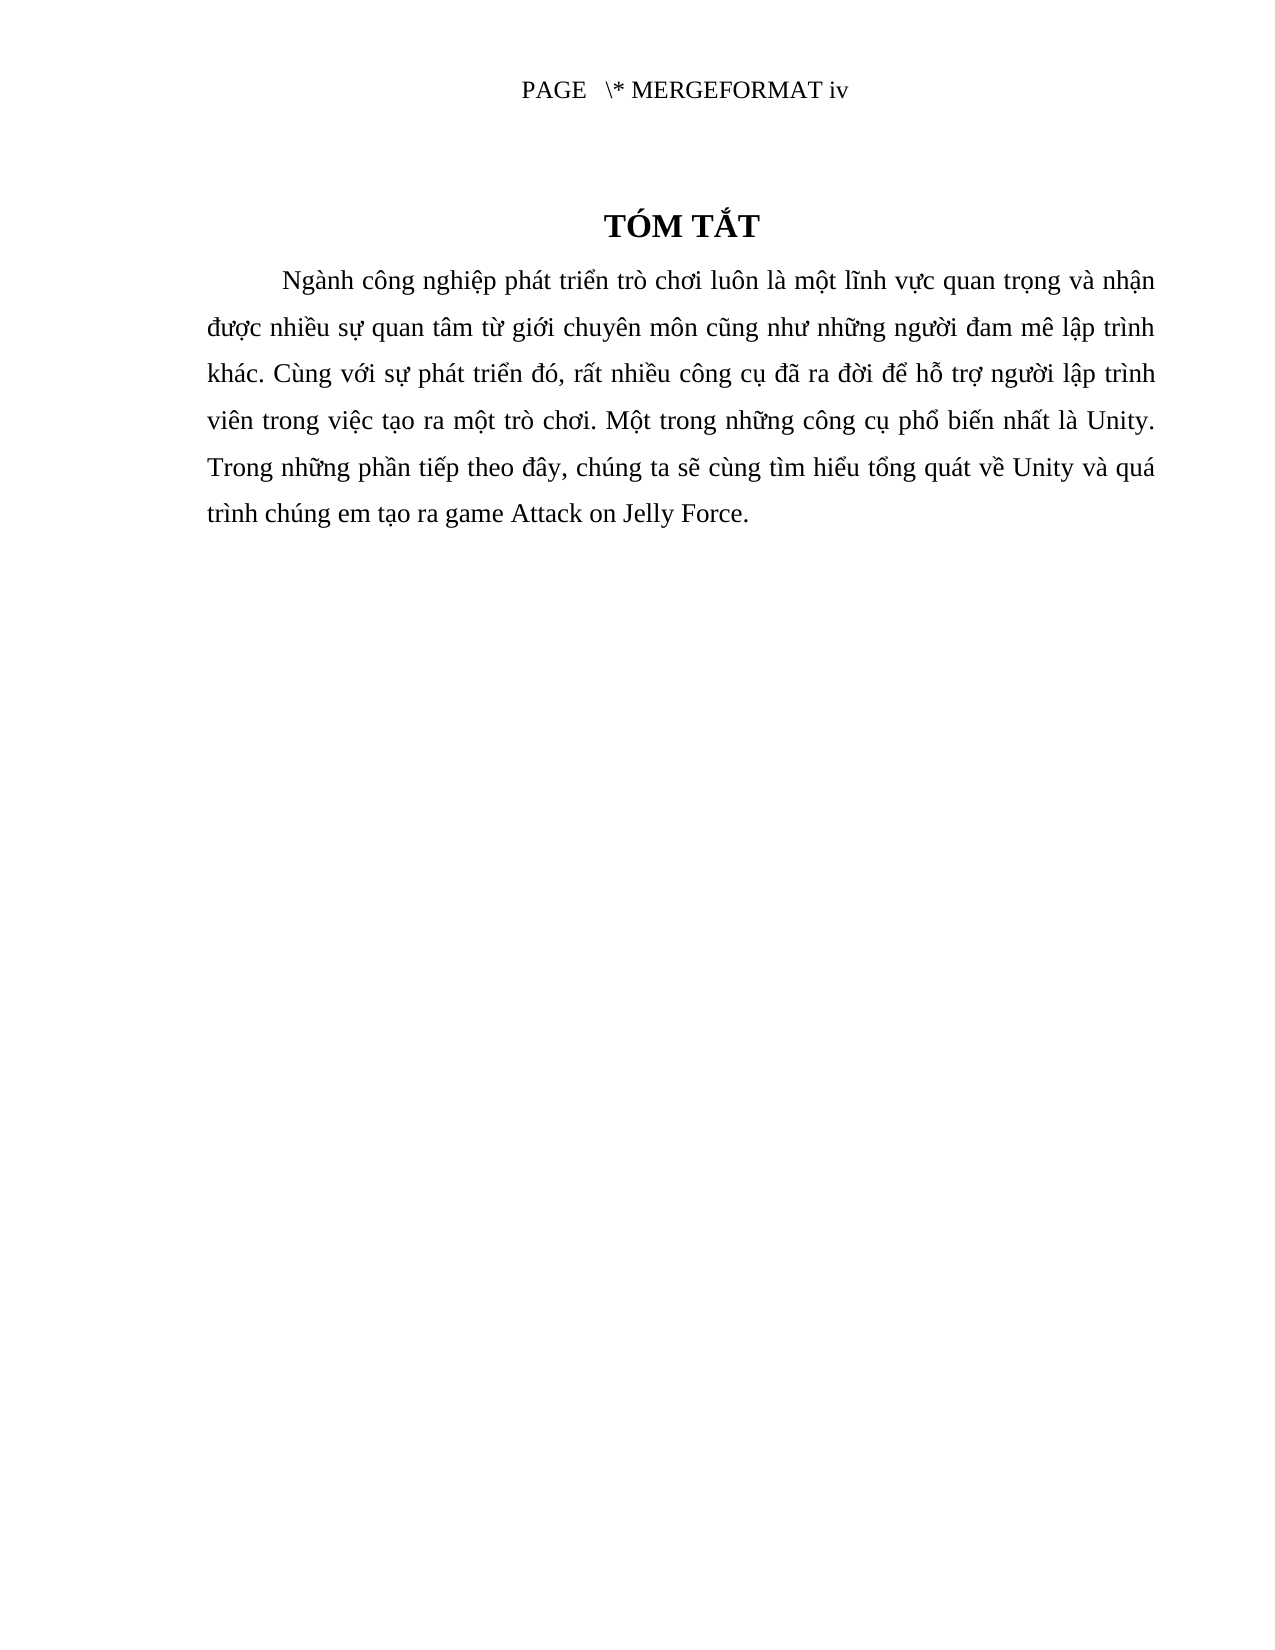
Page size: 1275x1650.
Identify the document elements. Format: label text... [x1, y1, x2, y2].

text Ngành công nghiệp phát triển trò chơi luôn là một lĩnh vực quan trọng và nhận được nhiều sự quan tâm từ giới chuyên môn cũng như những người đam mê lập trình khác. Cùng với sự phát triển đó, rất nhiều công cụ đã ra đời để hỗ trợ người lập trình viên trong việc tạo ra một trò chơi. Một trong những công cụ phổ biến nhất là Unity. Trong những phần tiếp theo đây, chúng ta sẽ cùng tìm hiểu tổng quát về Unity và quá trình chúng em tạo ra game Attack on Jelly Force. [207, 264, 1157, 529]
text TÓM TẮT [207, 207, 1157, 245]
